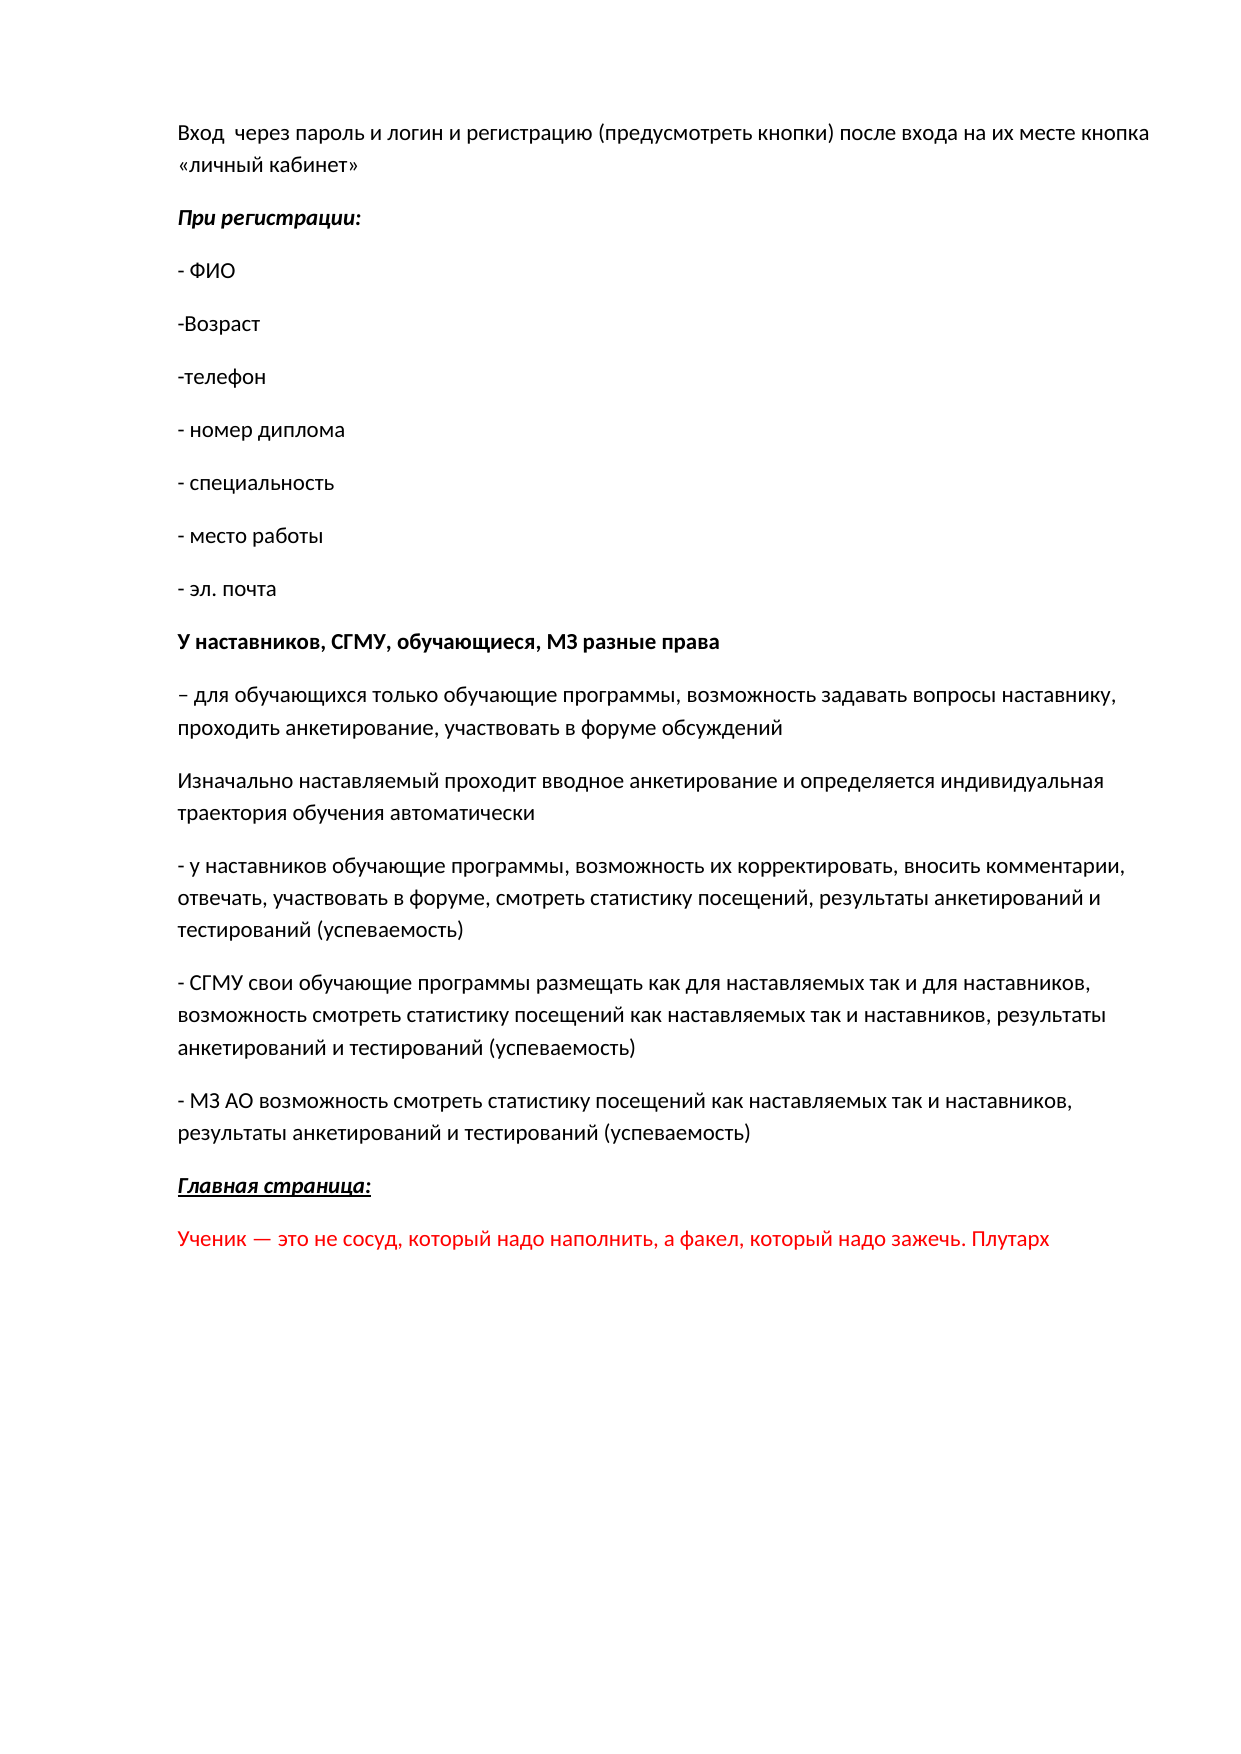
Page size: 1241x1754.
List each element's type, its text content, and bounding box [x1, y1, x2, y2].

text - место работы [177, 521, 1152, 549]
text - специальность [177, 468, 1152, 496]
text -телефон [177, 362, 1152, 390]
text - МЗ АО возможность смотреть статистику посещений как наставляемых так и наставников, результаты анкетирований и тестирований (успеваемость) [177, 1086, 1152, 1146]
text Главная страница: [177, 1171, 1152, 1199]
text -Возраст [177, 309, 1152, 337]
text Вход через пароль и логин и регистрацию (предусмотреть кнопки) после входа на их месте кнопка «личный кабинет» [177, 118, 1152, 178]
text - ФИО [177, 256, 1152, 284]
text - у наставников обучающие программы, возможность их корректировать, вносить комментарии, отвечать, участвовать в форуме, смотреть статистику посещений, результаты анкетирований и тестирований (успеваемость) [177, 851, 1152, 943]
text - номер диплома [177, 415, 1152, 443]
text При регистрации: [177, 203, 1152, 231]
text - СГМУ свои обучающие программы размещать как для наставляемых так и для наставников, возможность смотреть статистику посещений как наставляемых так и наставников, результаты анкетирований и тестирований (успеваемость) [177, 968, 1152, 1061]
text – для обучающихся только обучающие программы, возможность задавать вопросы наставнику, проходить анкетирование, участвовать в форуме обсуждений [177, 681, 1152, 741]
text - эл. почта [177, 574, 1152, 602]
text Ученик — это не сосуд, который надо наполнить, а факел, который надо зажечь. Плутарх [177, 1224, 1152, 1252]
text У наставников, СГМУ, обучающиеся, МЗ разные права [177, 627, 1152, 656]
text Изначально наставляемый проходит вводное анкетирование и определяется индивидуальная траектория обучения автоматически [177, 766, 1152, 826]
